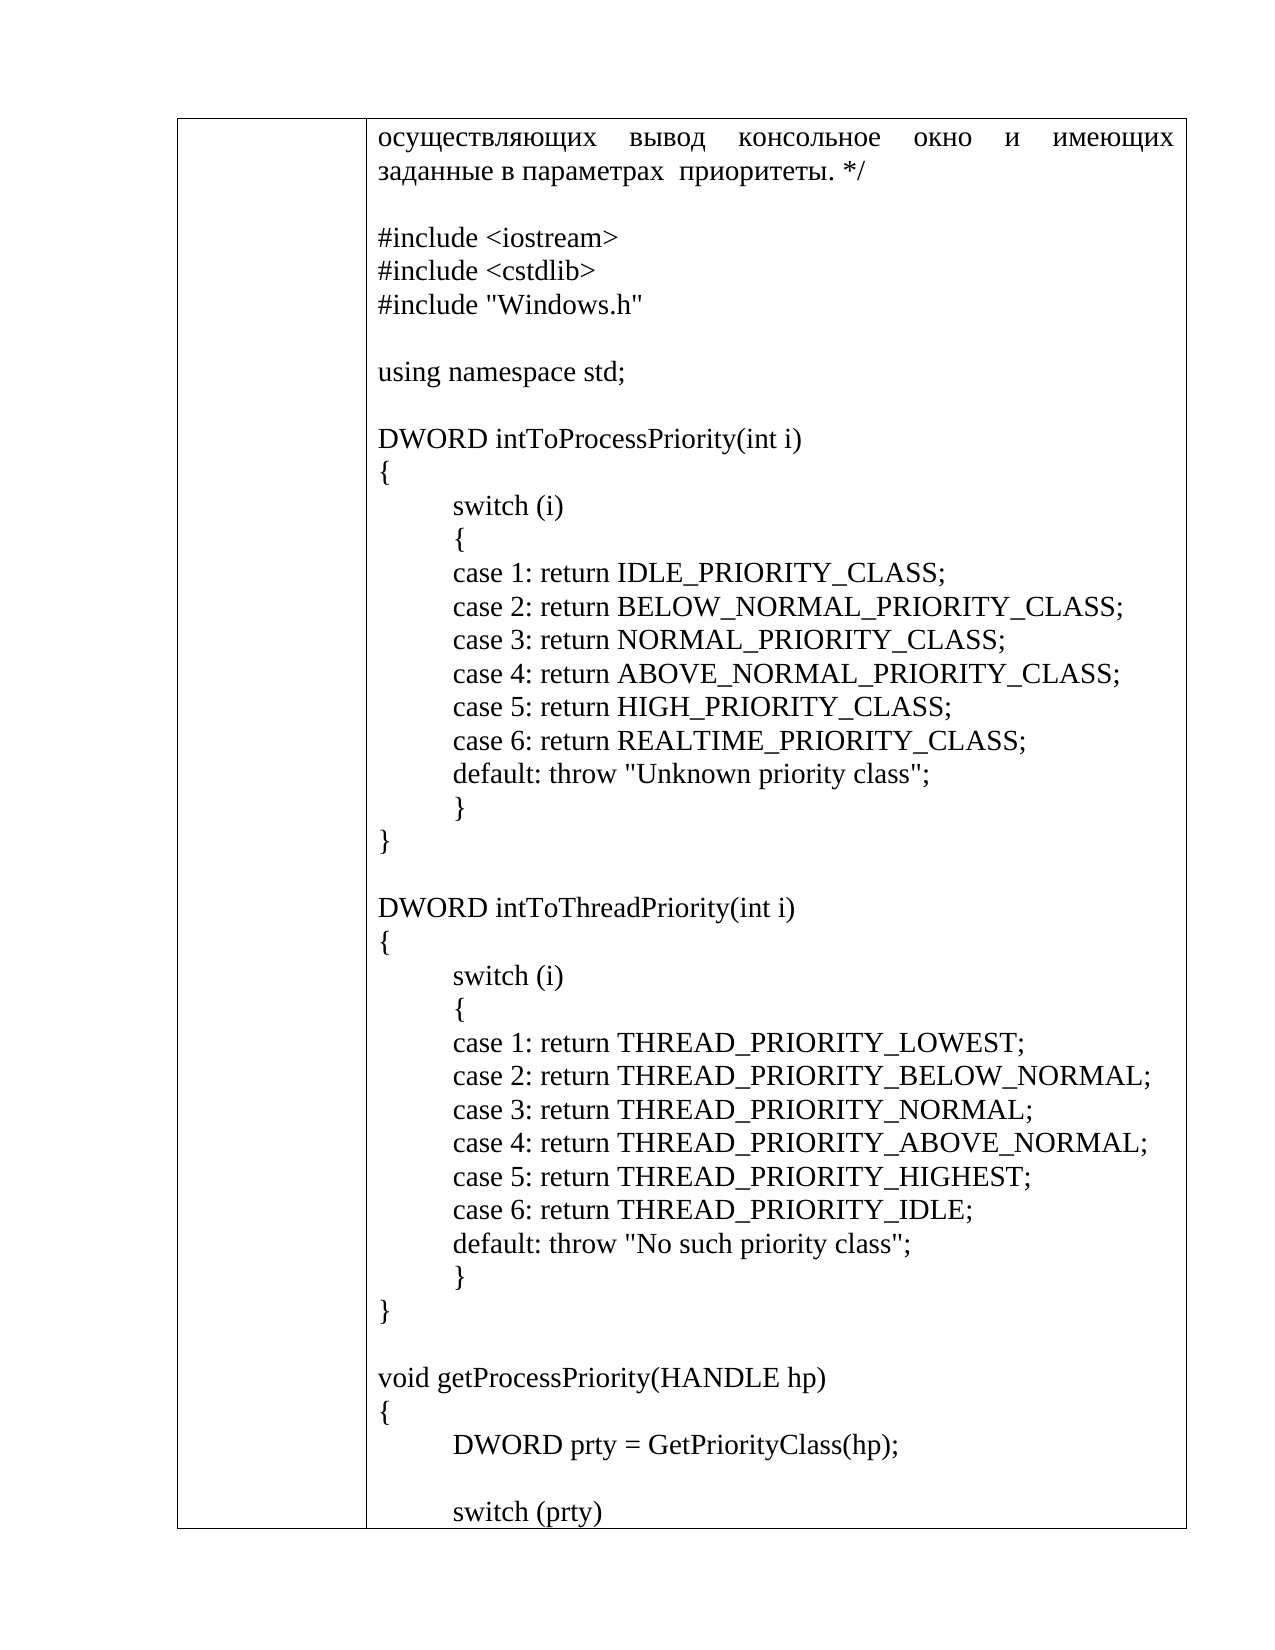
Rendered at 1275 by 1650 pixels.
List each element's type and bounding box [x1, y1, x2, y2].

table_header [367, 119, 1186, 1528]
table_header [178, 119, 366, 1528]
